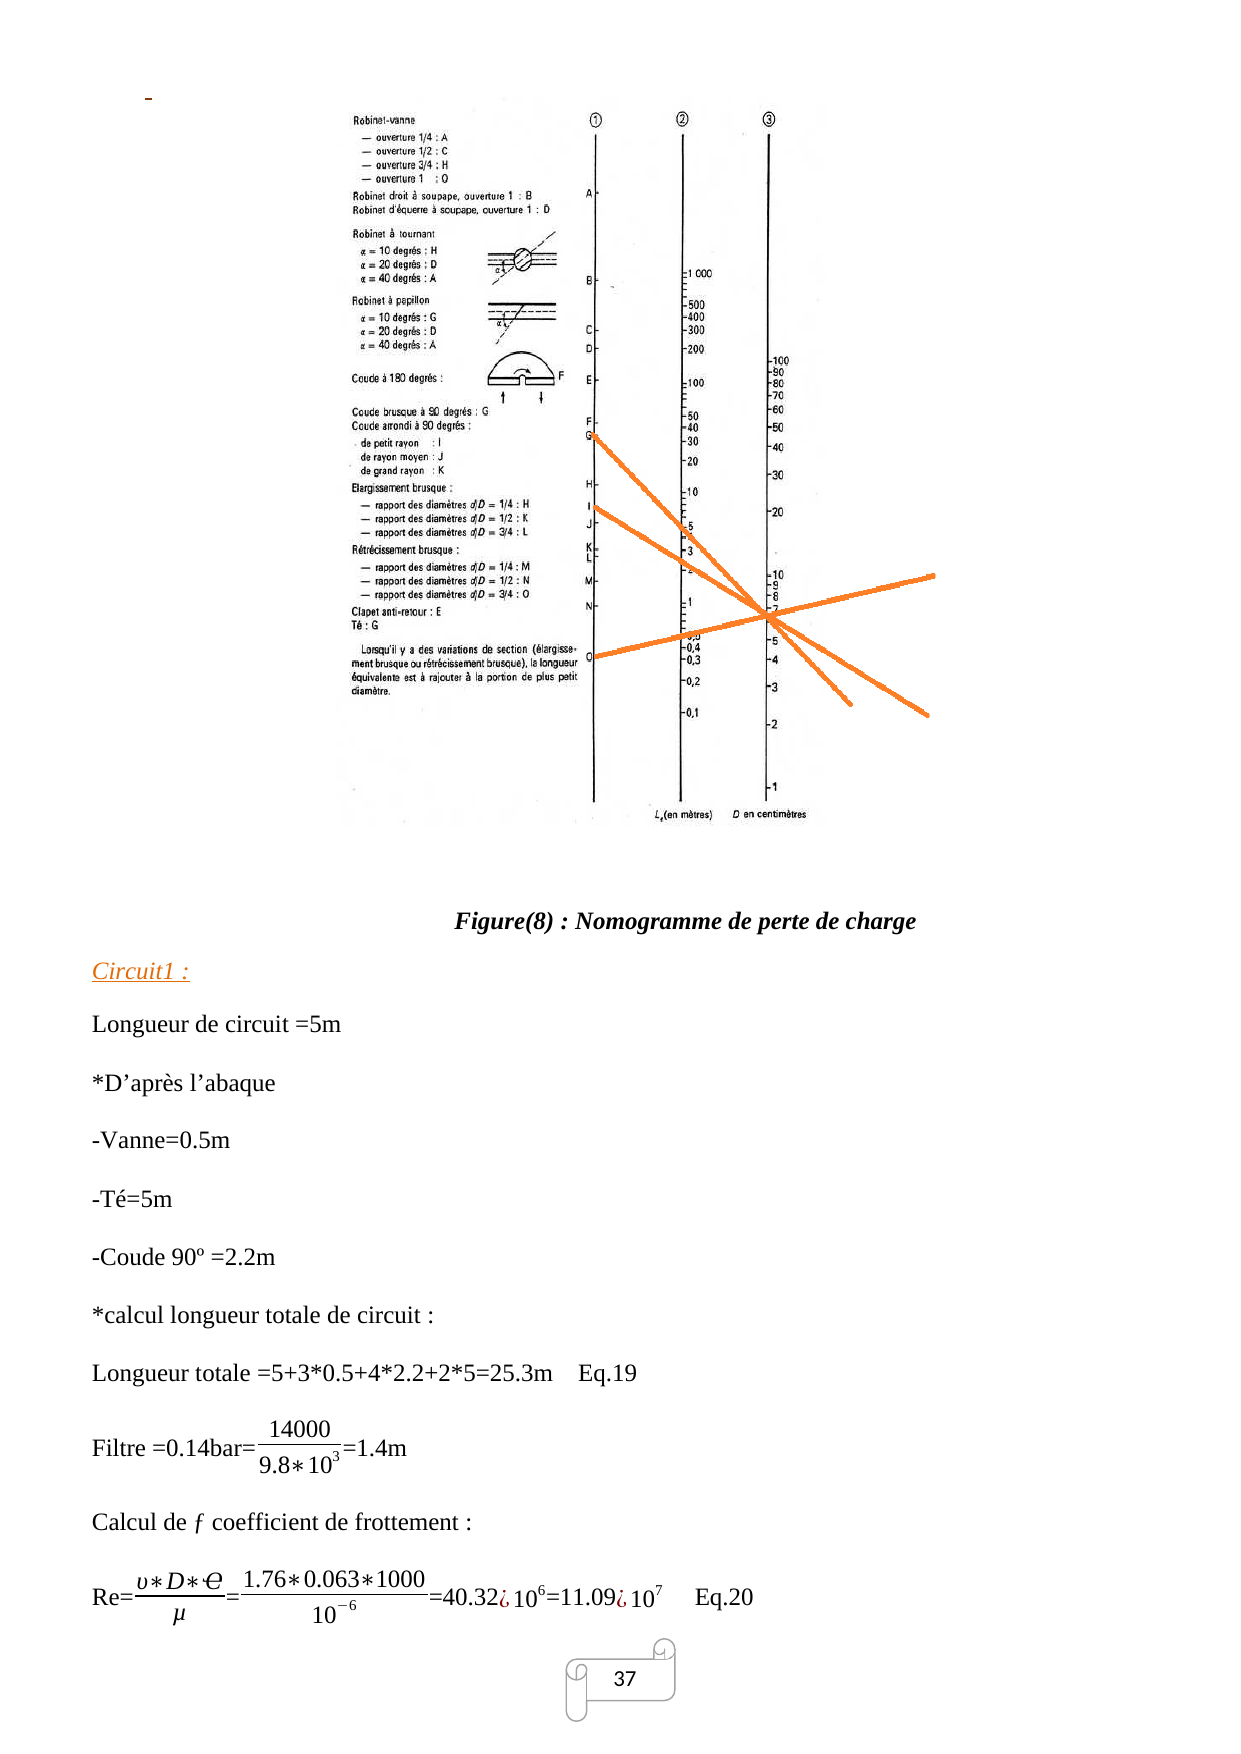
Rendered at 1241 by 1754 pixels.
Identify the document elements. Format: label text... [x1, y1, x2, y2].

text Longueur totale =5+3*0.5+4*2.2+2*5=25.3m Eq.19 [92, 1358, 1223, 1386]
text -Coude 90º =2.2m [92, 1242, 1223, 1270]
text Figure(8) : Nomogramme de perte de charge [92, 906, 1223, 935]
picture [653, 1648, 676, 1660]
text Longueur de circuit =5m [92, 1009, 1223, 1038]
text -Té=5m [92, 1184, 1223, 1212]
text Calcul de ƒ coefficient de frottement : [92, 1507, 1223, 1536]
text Re===40.32=11.09 Eq.20 [92, 1566, 1223, 1628]
picture [335, 95, 982, 854]
text Circuit1 : [92, 956, 1223, 984]
text Filtre =0.14bar==1.4m [92, 1416, 1223, 1478]
text *D’après l’abaque [92, 1068, 1223, 1096]
text -Vanne=0.5m [92, 1126, 1223, 1154]
text *calcul longueur totale de circuit : [92, 1300, 1223, 1328]
